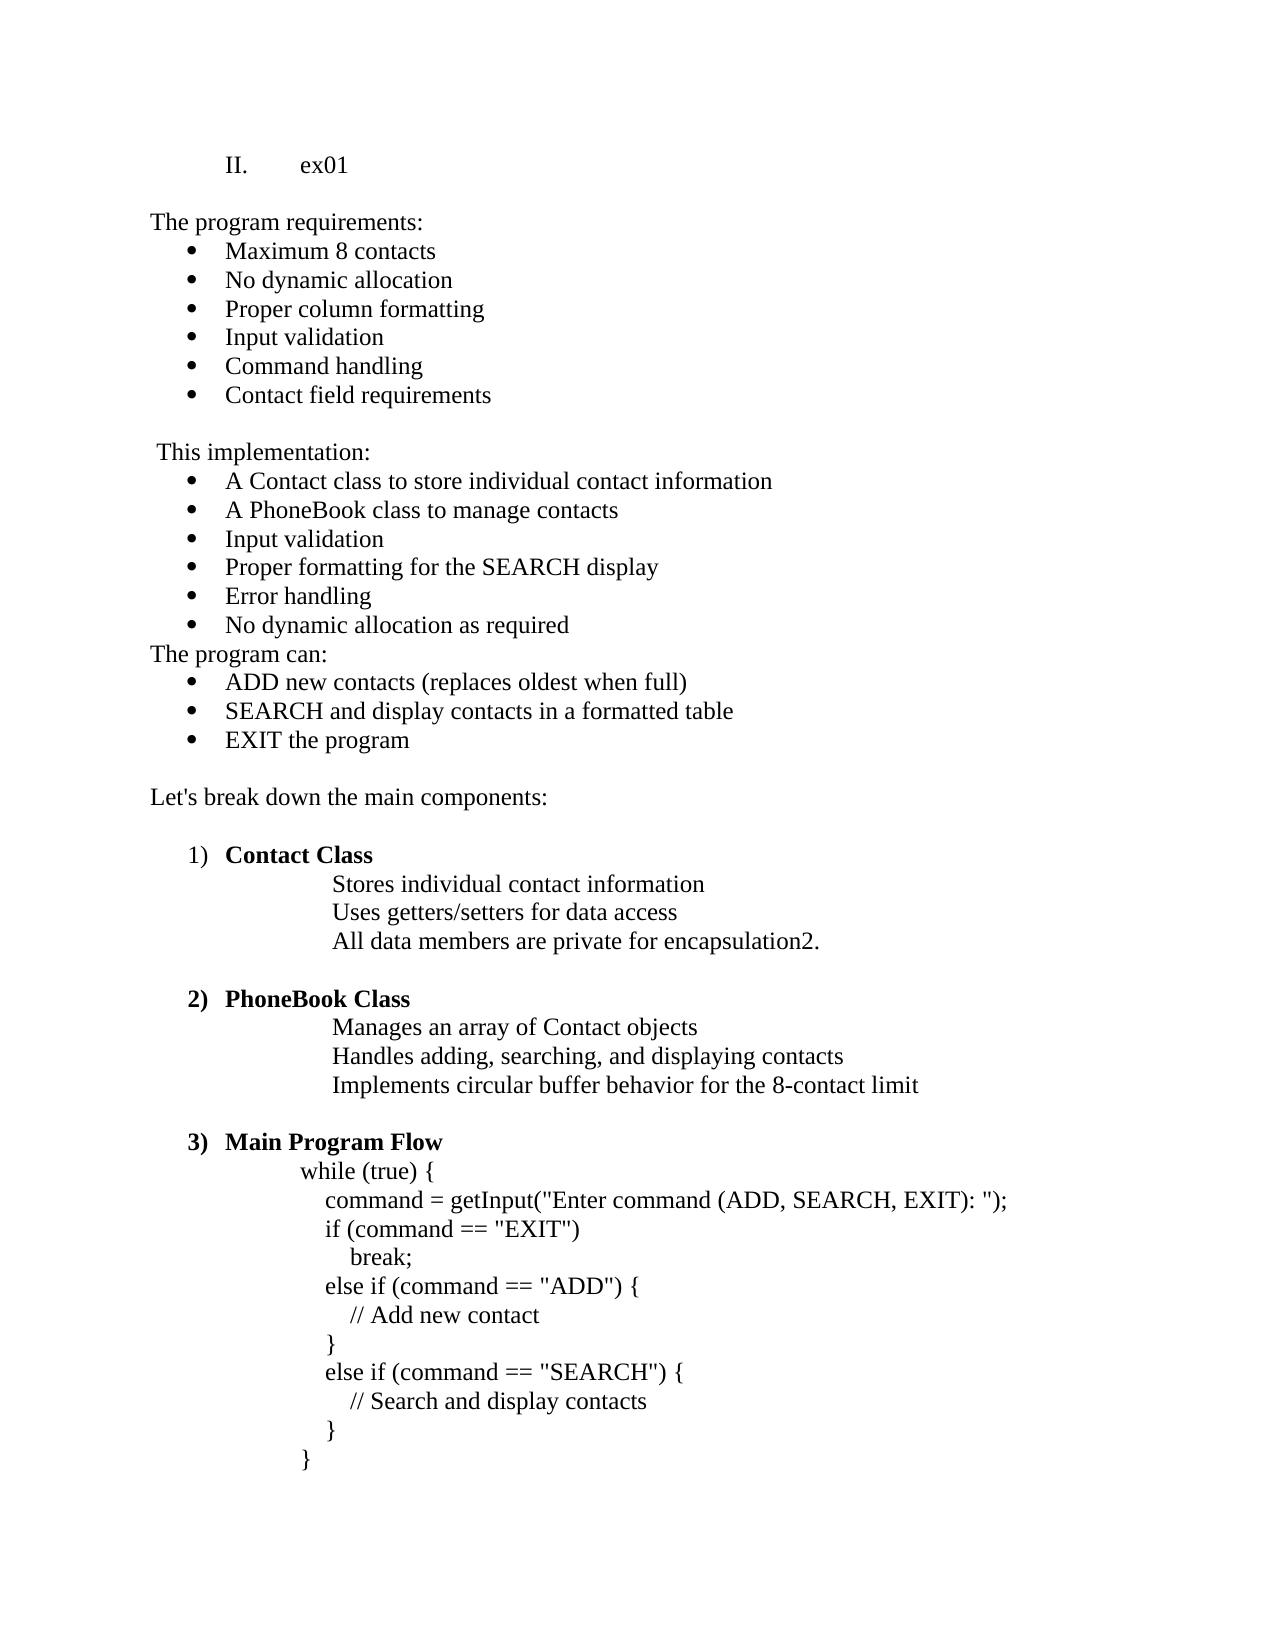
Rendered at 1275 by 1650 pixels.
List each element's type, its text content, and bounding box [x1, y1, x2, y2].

list Contact field requirements [187, 380, 1125, 409]
list No dynamic allocation [187, 265, 1125, 294]
list  Stores individual contact information [300, 869, 1125, 897]
list SEARCH and display contacts in a formatted table [187, 696, 1125, 725]
list Input validation [187, 322, 1125, 351]
list Maximum 8 contacts [187, 236, 1125, 265]
list Proper formatting for the SEARCH display [187, 552, 1125, 581]
list Contact Class [187, 840, 1125, 869]
list } [300, 1444, 1125, 1472]
list while (true) { [300, 1156, 1125, 1185]
text The program can: [150, 639, 1125, 667]
list  All data members are private for encapsulation2. [300, 926, 1125, 955]
list Error handling [187, 581, 1125, 610]
list Command handling [187, 351, 1125, 380]
list Proper column formatting [187, 294, 1125, 322]
list ADD new contacts (replaces oldest when full) [187, 667, 1125, 696]
list  Manages an array of Contact objects [300, 1012, 1125, 1041]
list A PhoneBook class to manage contacts [187, 495, 1125, 524]
list  Handles adding, searching, and displaying contacts [300, 1041, 1125, 1070]
list PhoneBook Class [187, 984, 1125, 1012]
list ex01 [225, 150, 1125, 179]
list else if (command == "ADD") { [300, 1271, 1125, 1300]
list  Uses getters/setters for data access [300, 897, 1125, 926]
list  Implements circular buffer behavior for the 8-contact limit [300, 1070, 1125, 1099]
text The program requirements: [150, 207, 1125, 236]
list if (command == "EXIT") [300, 1214, 1125, 1242]
list Main Program Flow [187, 1127, 1125, 1156]
list else if (command == "SEARCH") { [300, 1357, 1125, 1386]
list break; [300, 1242, 1125, 1271]
text Let's break down the main components: [150, 782, 1125, 811]
list command = getInput("Enter command (ADD, SEARCH, EXIT): "); [300, 1185, 1125, 1214]
list No dynamic allocation as required [187, 610, 1125, 639]
list // Search and display contacts [300, 1386, 1125, 1415]
list Input validation [187, 524, 1125, 552]
list EXIT the program [187, 725, 1125, 754]
list // Add new contact [300, 1300, 1125, 1329]
list A Contact class to store individual contact information [187, 466, 1125, 495]
list } [300, 1329, 1125, 1357]
text This implementation: [150, 437, 1125, 466]
list } [300, 1415, 1125, 1444]
